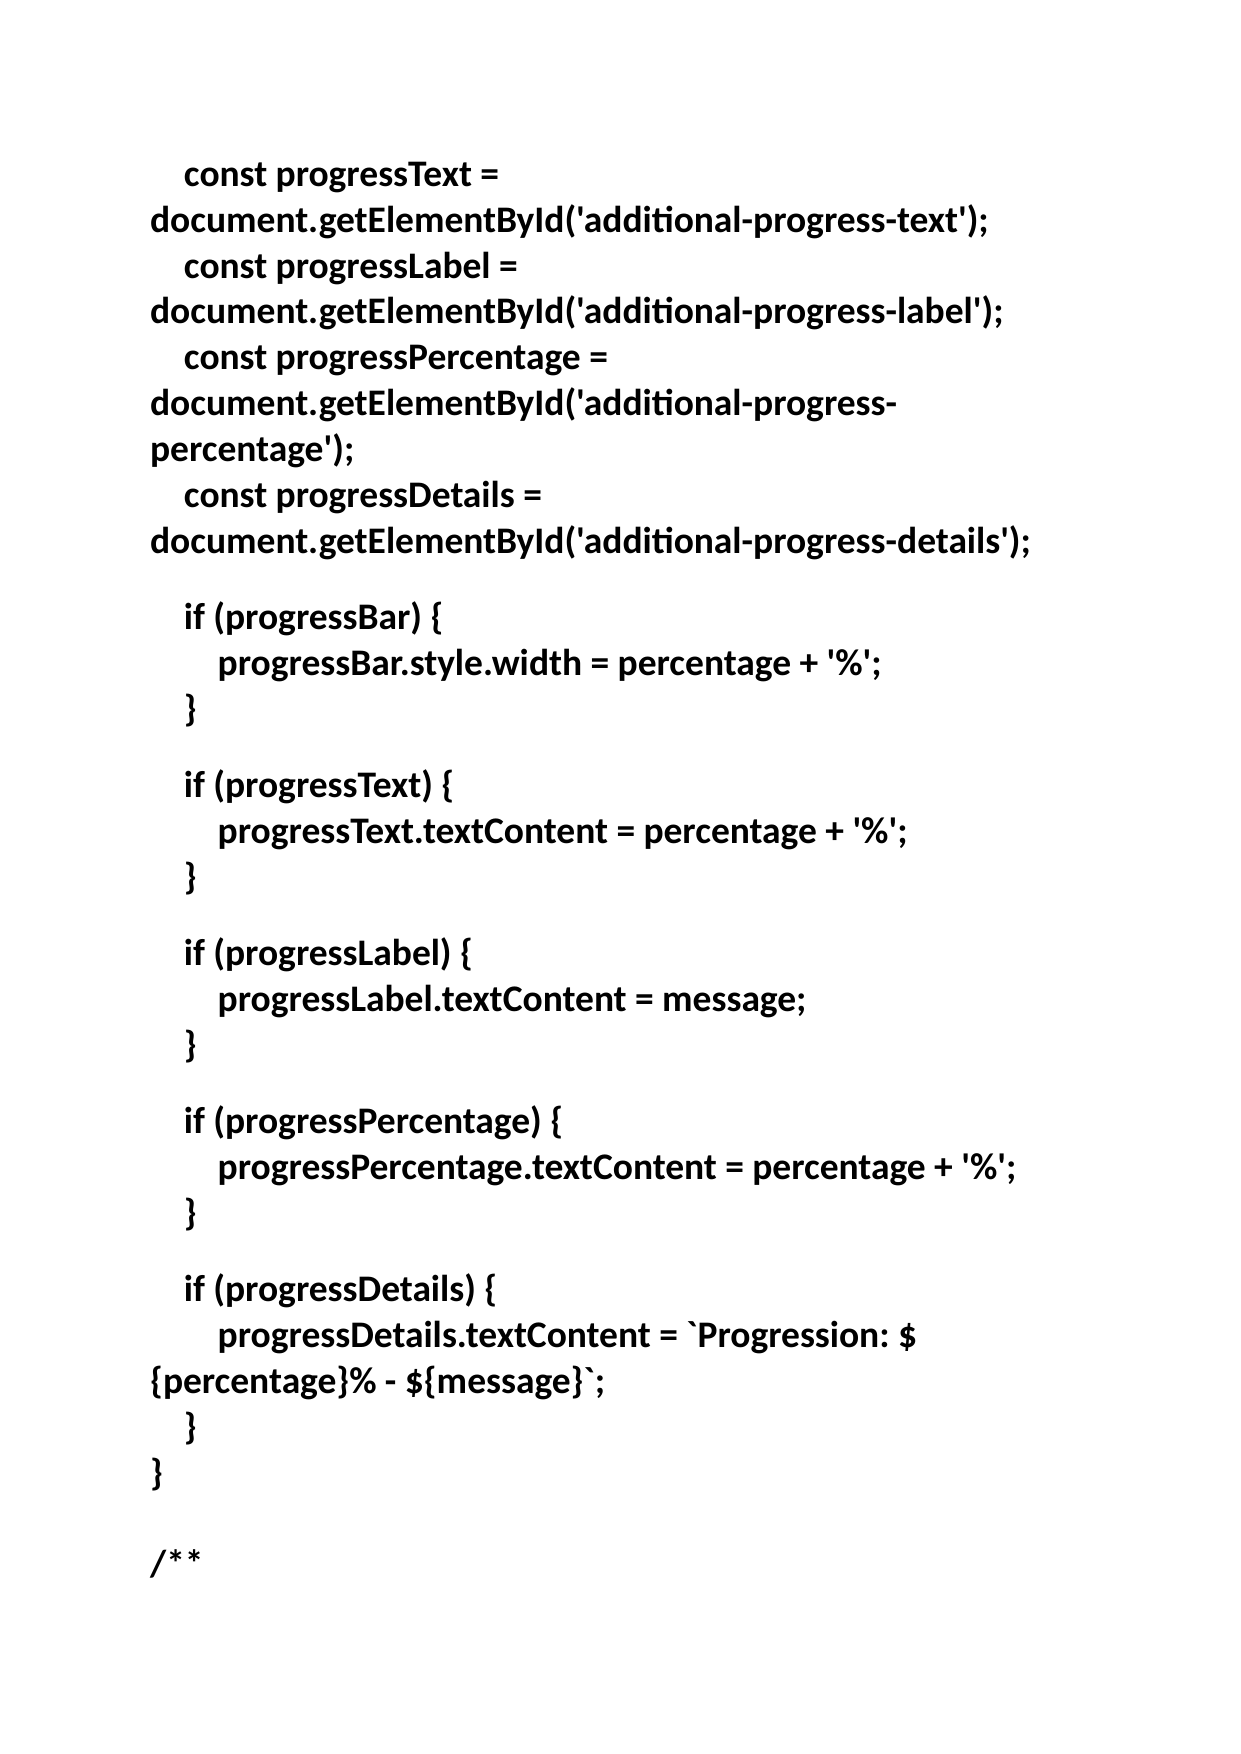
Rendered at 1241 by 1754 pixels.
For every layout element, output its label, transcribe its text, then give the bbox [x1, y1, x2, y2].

text if (progressDetails) { [150, 1265, 1090, 1311]
text /** [150, 1540, 1090, 1586]
text const progressText = document.getElementById('additional-progress-text'); [150, 150, 1090, 242]
text progressPercentage.textContent = percentage + '%'; [150, 1143, 1090, 1189]
text const progressPercentage = document.getElementById('additional-progress-percentage'); [150, 333, 1090, 471]
text progressBar.style.width = percentage + '%'; [150, 639, 1090, 685]
text if (progressLabel) { [150, 929, 1090, 975]
text } [150, 1403, 1090, 1448]
text if (progressBar) { [150, 593, 1090, 639]
text } [150, 1021, 1090, 1067]
text const progressLabel = document.getElementById('additional-progress-label'); [150, 242, 1090, 333]
text const progressDetails = document.getElementById('additional-progress-details'); [150, 471, 1090, 562]
text if (progressText) { [150, 761, 1090, 807]
text } [150, 685, 1090, 731]
text if (progressPercentage) { [150, 1097, 1090, 1143]
text progressDetails.textContent = `Progression: ${percentage}% - ${message}`; [150, 1311, 1090, 1403]
text progressText.textContent = percentage + '%'; [150, 807, 1090, 853]
text } [150, 1448, 1090, 1494]
text } [150, 853, 1090, 898]
text progressLabel.textContent = message; [150, 975, 1090, 1021]
text } [150, 1189, 1090, 1234]
